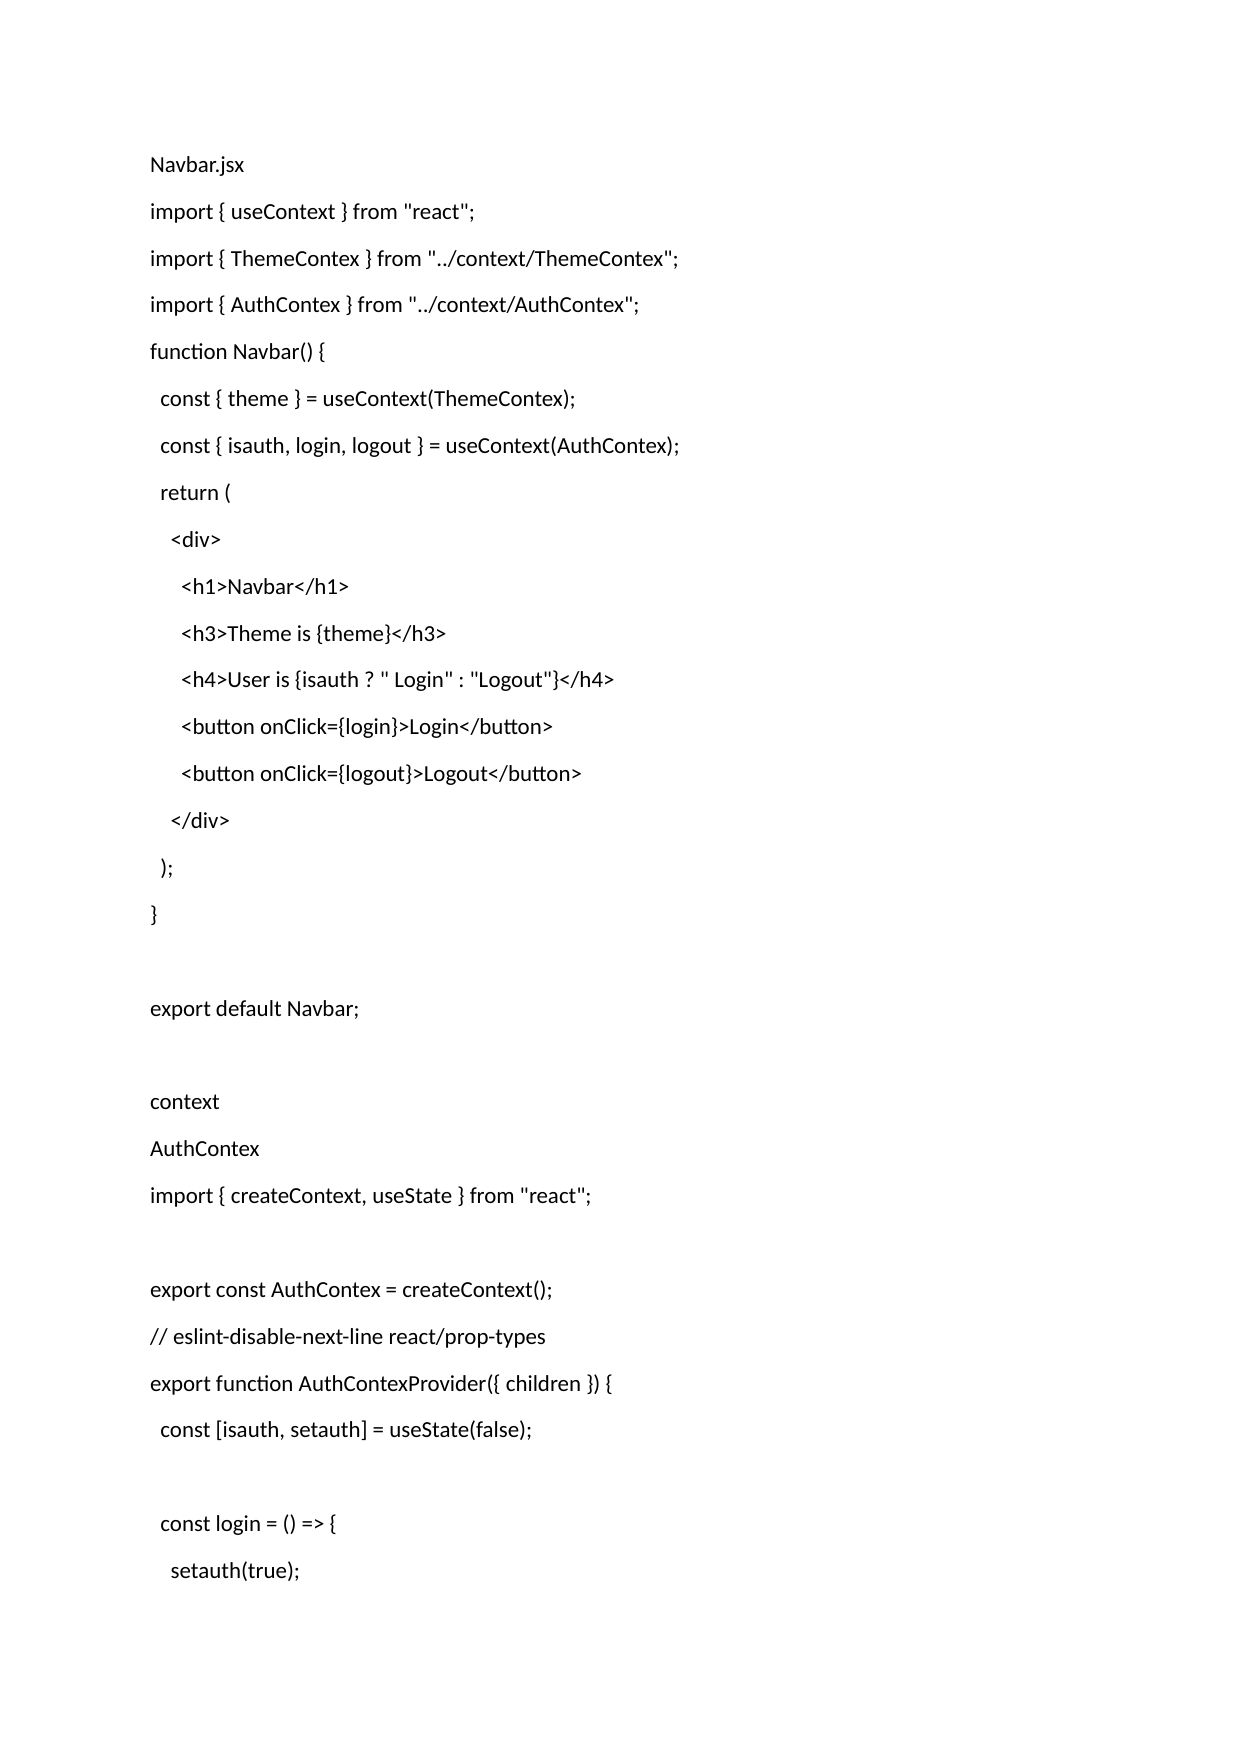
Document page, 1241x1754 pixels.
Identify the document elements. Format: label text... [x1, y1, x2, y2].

text import { useContext } from "react"; [150, 197, 1090, 225]
text const [isauth, setauth] = useState(false); [150, 1416, 1090, 1444]
text <button onClick={login}>Login</button> [150, 712, 1090, 741]
text <h1>Navbar</h1> [150, 572, 1090, 600]
text <button onClick={logout}>Logout</button> [150, 759, 1090, 787]
text const { isauth, login, logout } = useContext(AuthContex); [150, 431, 1090, 459]
text <h4>User is {isauth ? " Login" : "Logout"}</h4> [150, 666, 1090, 694]
text setauth(true); [150, 1556, 1090, 1584]
text <div> [150, 525, 1090, 553]
text ); [150, 853, 1090, 881]
text context [150, 1087, 1090, 1116]
text export default Navbar; [150, 994, 1090, 1022]
text export function AuthContexProvider({ children }) { [150, 1369, 1090, 1397]
text import { createContext, useState } from "react"; [150, 1181, 1090, 1209]
text // eslint-disable-next-line react/prop-types [150, 1322, 1090, 1350]
text AuthContex [150, 1134, 1090, 1162]
text } [150, 900, 1090, 928]
text const { theme } = useContext(ThemeContex); [150, 384, 1090, 412]
text <h3>Theme is {theme}</h3> [150, 619, 1090, 647]
text const login = () => { [150, 1509, 1090, 1537]
text export const AuthContex = createContext(); [150, 1275, 1090, 1303]
text return ( [150, 478, 1090, 506]
text import { AuthContex } from "../context/AuthContex"; [150, 291, 1090, 319]
text </div> [150, 806, 1090, 834]
text import { ThemeContex } from "../context/ThemeContex"; [150, 244, 1090, 272]
text Navbar.jsx [150, 150, 1090, 178]
text function Navbar() { [150, 337, 1090, 366]
